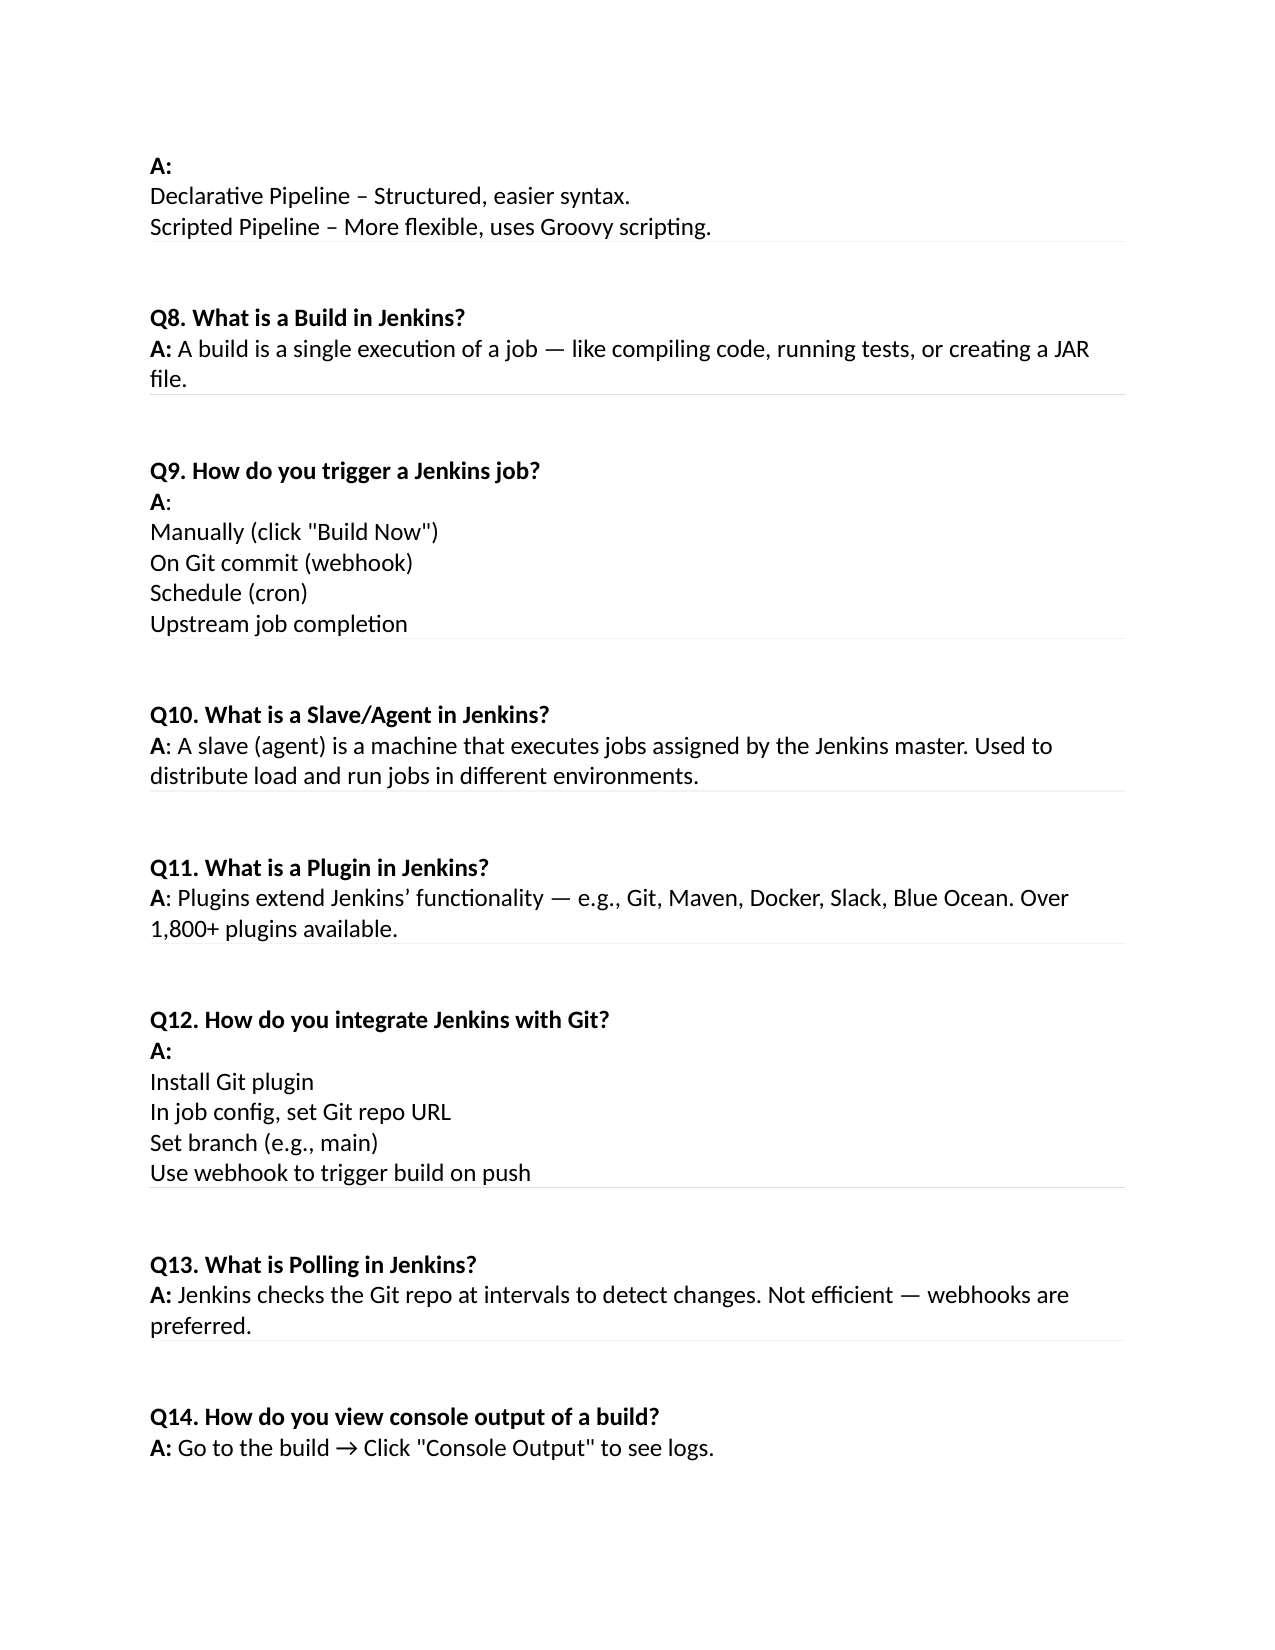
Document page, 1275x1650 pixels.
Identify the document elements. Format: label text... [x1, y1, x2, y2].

text Q13. What is Polling in Jenkins? [150, 1249, 1125, 1279]
text A: Go to the build → Click "Console Output" to see logs. [150, 1432, 1125, 1462]
text A: [150, 1035, 1125, 1066]
text Declarative Pipeline – Structured, easier syntax. [150, 181, 1125, 211]
text On Git commit (webhook) [150, 547, 1125, 577]
text A: [150, 150, 1125, 181]
text A: Plugins extend Jenkins’ functionality — e.g., Git, Maven, Docker, Slack, Blue Ocean. Over 1,800+ plugins available. [150, 882, 1125, 943]
text In job config, set Git repo URL [150, 1096, 1125, 1127]
text Q12. How do you integrate Jenkins with Git? [150, 1004, 1125, 1035]
text Q10. What is a Slave/Agent in Jenkins? [150, 699, 1125, 730]
text Q11. What is a Plugin in Jenkins? [150, 852, 1125, 882]
text Upstream job completion [150, 608, 1125, 638]
text A: A slave (agent) is a machine that executes jobs assigned by the Jenkins master. Used to distribute load and run jobs in different environments. [150, 730, 1125, 790]
text Manually (click "Build Now") [150, 516, 1125, 547]
text Use webhook to trigger build on push [150, 1157, 1125, 1187]
text Q9. How do you trigger a Jenkins job? [150, 455, 1125, 486]
text Set branch (e.g., main) [150, 1127, 1125, 1157]
text A: A build is a single execution of a job — like compiling code, running tests, or creating a JAR file. [150, 333, 1125, 394]
text Install Git plugin [150, 1066, 1125, 1096]
text Schedule (cron) [150, 577, 1125, 608]
text Scripted Pipeline – More flexible, uses Groovy scripting. [150, 211, 1125, 241]
text Q8. What is a Build in Jenkins? [150, 303, 1125, 333]
text A: Jenkins checks the Git repo at intervals to detect changes. Not efficient — webhooks are preferred. [150, 1279, 1125, 1340]
text A: [150, 486, 1125, 516]
text Q14. How do you view console output of a build? [150, 1401, 1125, 1432]
